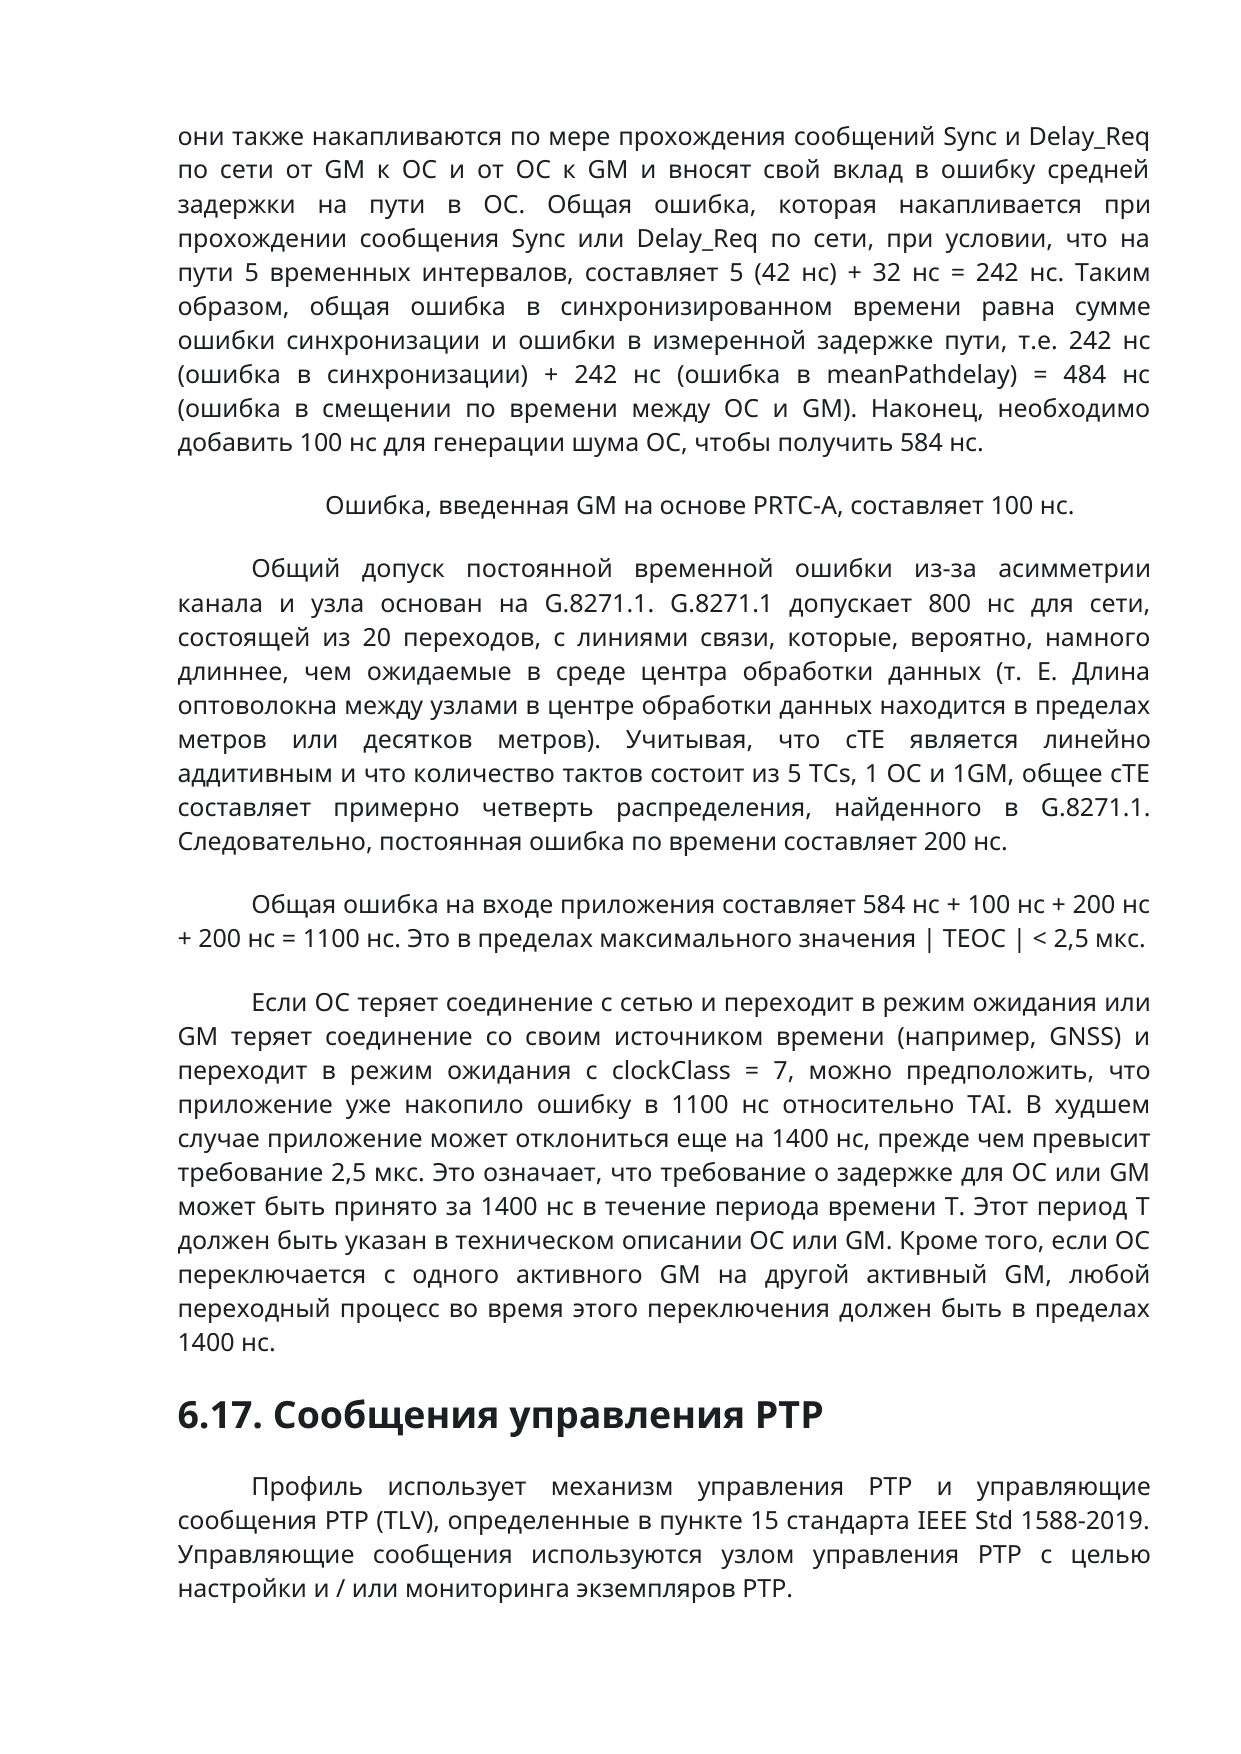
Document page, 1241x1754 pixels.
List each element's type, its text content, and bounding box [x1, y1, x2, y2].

text 6.17. Сообщения управления PTP [177, 1388, 1152, 1439]
text Общий допуск постоянной временной ошибки из-за асимметрии канала и узла основан на G.8271.1. G.8271.1 допускает 800 нс для сети, состоящей из 20 переходов, с линиями связи, которые, вероятно, намного длиннее, чем ожидаемые в среде центра обработки данных (т. Е. Длина оптоволокна между узлами в центре обработки данных находится в пределах метров или десятков метров). Учитывая, что cTE является линейно аддитивным и что количество тактов состоит из 5 TCs, 1 OC и 1GM, общее cTE составляет примерно четверть распределения, найденного в G.8271.1. Следовательно, постоянная ошибка по времени составляет 200 нс. [177, 551, 1152, 858]
text Профиль использует механизм управления PTP и управляющие сообщения PTP (TLV), определенные в пункте 15 стандарта IEEE Std 1588-2019. Управляющие сообщения используются узлом управления PTP с целью настройки и / или мониторинга экземпляров PTP. [177, 1468, 1152, 1604]
text Ошибка, введенная GM на основе PRTC-A, составляет 100 нс. [251, 488, 1152, 522]
text Если OC теряет соединение с сетью и переходит в режим ожидания или GM теряет соединение со своим источником времени (например, GNSS) и переходит в режим ожидания с clockClass = 7, можно предположить, что приложение уже накопило ошибку в 1100 нс относительно TAI. В худшем случае приложение может отклониться еще на 1400 нс, прежде чем превысит требование 2,5 мкс. Это означает, что требование о задержке для OC или GM может быть принято за 1400 нс в течение периода времени T. Этот период T должен быть указан в техническом описании OC или GM. Кроме того, если OC переключается с одного активного GM на другой активный GM, любой переходный процесс во время этого переключения должен быть в пределах 1400 нс. [177, 984, 1152, 1359]
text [177, 118, 1152, 459]
text Общая ошибка на входе приложения составляет 584 нс + 100 нс + 200 нс + 200 нс = 1100 нс. Это в пределах максимального значения | TEOC | < 2,5 мкс. [177, 887, 1152, 955]
